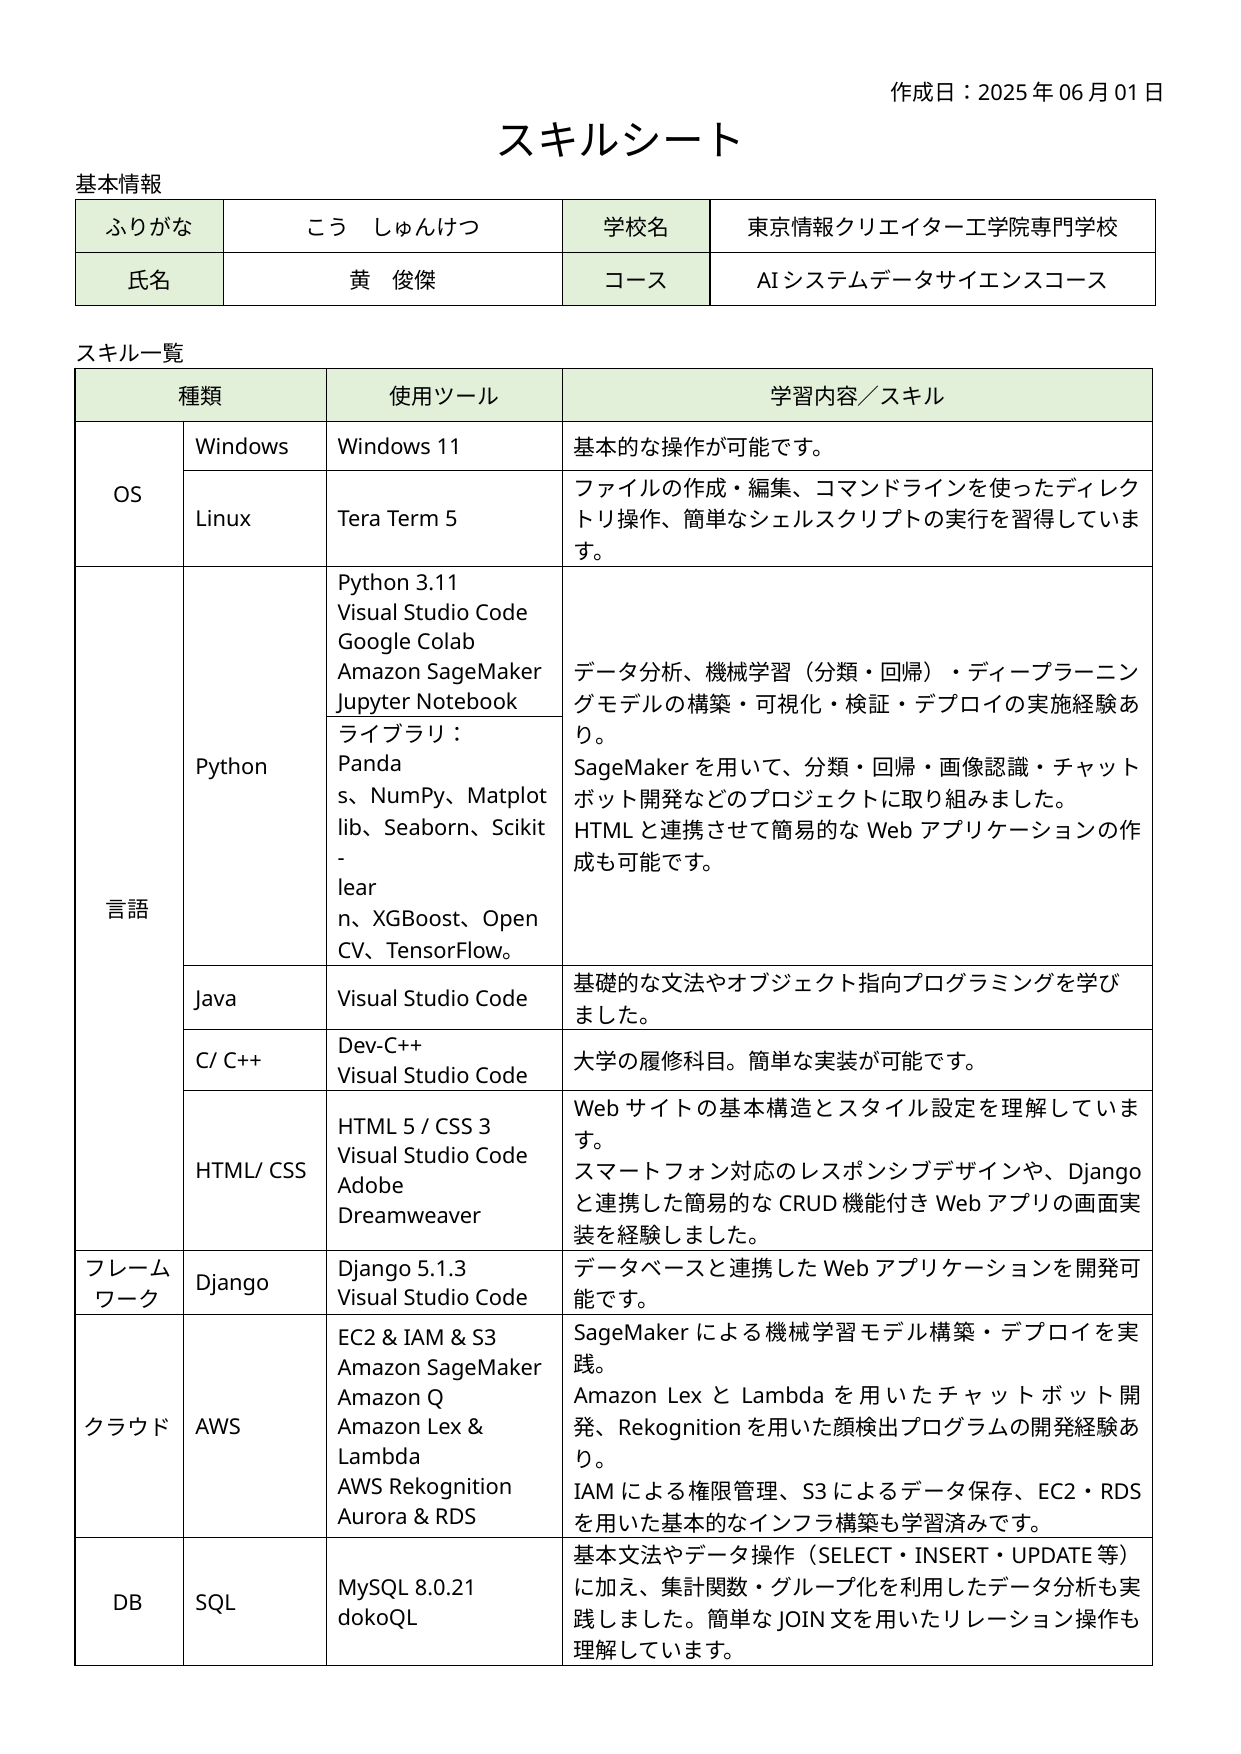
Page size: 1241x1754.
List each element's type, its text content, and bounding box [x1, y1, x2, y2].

table_cell EC2 & IAM & S3 Amazon SageMaker Amazon Q Amazon Lex & Lambda AWS Rekognition Aurora & RDS [327, 1315, 562, 1537]
table_cell DB [76, 1538, 183, 1665]
table_cell 氏名 [76, 253, 223, 305]
table_cell C/ C++ [184, 1030, 326, 1090]
table_cell Windows 11 [327, 422, 562, 470]
table_header ふりがな [76, 200, 223, 252]
table_cell クラウド [76, 1315, 183, 1537]
table_cell AIシステムデータサイエンスコース [711, 253, 1155, 305]
table_cell HTML/ CSS [184, 1091, 326, 1249]
table_cell データベースと連携したWebアプリケーションを開発可能です。 [563, 1251, 1152, 1314]
table_cell HTML 5 / CSS 3 Visual Studio Code Adobe Dreamweaver [327, 1091, 562, 1249]
table_cell Tera Term 5 [327, 471, 562, 566]
table_cell MySQL 8.0.21 dokoQL [327, 1538, 562, 1665]
table_cell Dev-C++ Visual Studio Code [327, 1030, 562, 1090]
table_cell Django 5.1.3 Visual Studio Code [327, 1251, 562, 1314]
table_cell SQL [184, 1538, 326, 1665]
table_cell ファイルの作成・編集、コマンドラインを使ったディレクトリ操作、簡単なシェルスクリプトの実行を習得しています。 [563, 471, 1152, 566]
table_cell ライブラリ： Pandas、NumPy、Matplotlib、Seaborn、Scikit-learn、XGBoost、OpenCV、TensorFlow。 [327, 717, 562, 965]
table_header 学習内容／スキル [563, 369, 1152, 421]
table_cell 大学の履修科目。簡単な実装が可能です。 [563, 1030, 1152, 1090]
text スキル一覧 [75, 336, 1165, 367]
table_cell Linux [184, 471, 326, 566]
table_cell SageMakerによる機械学習モデル構築・デプロイを実践。 Amazon LexとLambdaを用いたチャットボット開発、Rekognitionを用いた顔検出プログラムの開発経験あり。 IAMによる権限管理、S3によるデータ保存、EC2・RDSを用いた基本的なインフラ構築も学習済みです。 [563, 1315, 1152, 1537]
table_cell コース [563, 253, 709, 305]
table_cell フレーム ワーク [76, 1251, 183, 1314]
text スキルシート [75, 107, 1165, 167]
text 基本情報 [75, 167, 1165, 199]
table_header 東京情報クリエイター工学院専門学校 [711, 200, 1155, 252]
table_header 学校名 [563, 200, 709, 252]
table_cell Python [184, 567, 326, 965]
table_cell Windows [184, 422, 326, 470]
table_cell Java [184, 966, 326, 1029]
table_cell AWS [184, 1315, 326, 1537]
table_cell Visual Studio Code [327, 966, 562, 1029]
table_header 種類 [76, 369, 326, 421]
table_cell OS [76, 422, 183, 566]
table_cell 言語 [76, 567, 183, 1249]
table_cell データ分析、機械学習（分類・回帰）・ディープラーニングモデルの構築・可視化・検証・デプロイの実施経験あり。 SageMakerを用いて、分類・回帰・画像認識・チャットボット開発などのプロジェクトに取り組みました。 HTMLと連携させて簡易的な Web アプリケーションの作成も可能です。 [563, 567, 1152, 965]
table_cell Webサイトの基本構造とスタイル設定を理解しています。 スマートフォン対応のレスポンシブデザインや、Djangoと連携した簡易的なCRUD機能付きWebアプリの画面実装を経験しました。 [563, 1091, 1152, 1249]
table_cell 基本的な操作が可能です。 [563, 422, 1152, 470]
text 作成日：2025年06月01日 [75, 75, 1165, 107]
table_cell 黄 俊傑 [224, 253, 562, 305]
table_header こう しゅんけつ [224, 200, 562, 252]
table_cell 基礎的な文法やオブジェクト指向プログラミングを学びました。 [563, 966, 1152, 1029]
table_cell Django [184, 1251, 326, 1314]
table_header 使用ツール [327, 369, 562, 421]
table_cell 基本文法やデータ操作（SELECT・INSERT・UPDATE等）に加え、集計関数・グループ化を利用したデータ分析も実践しました。簡単なJOIN文を用いたリレーション操作も理解しています。 [563, 1538, 1152, 1665]
table_cell Python 3.11 Visual Studio Code Google Colab Amazon SageMaker Jupyter Notebook [327, 567, 562, 716]
